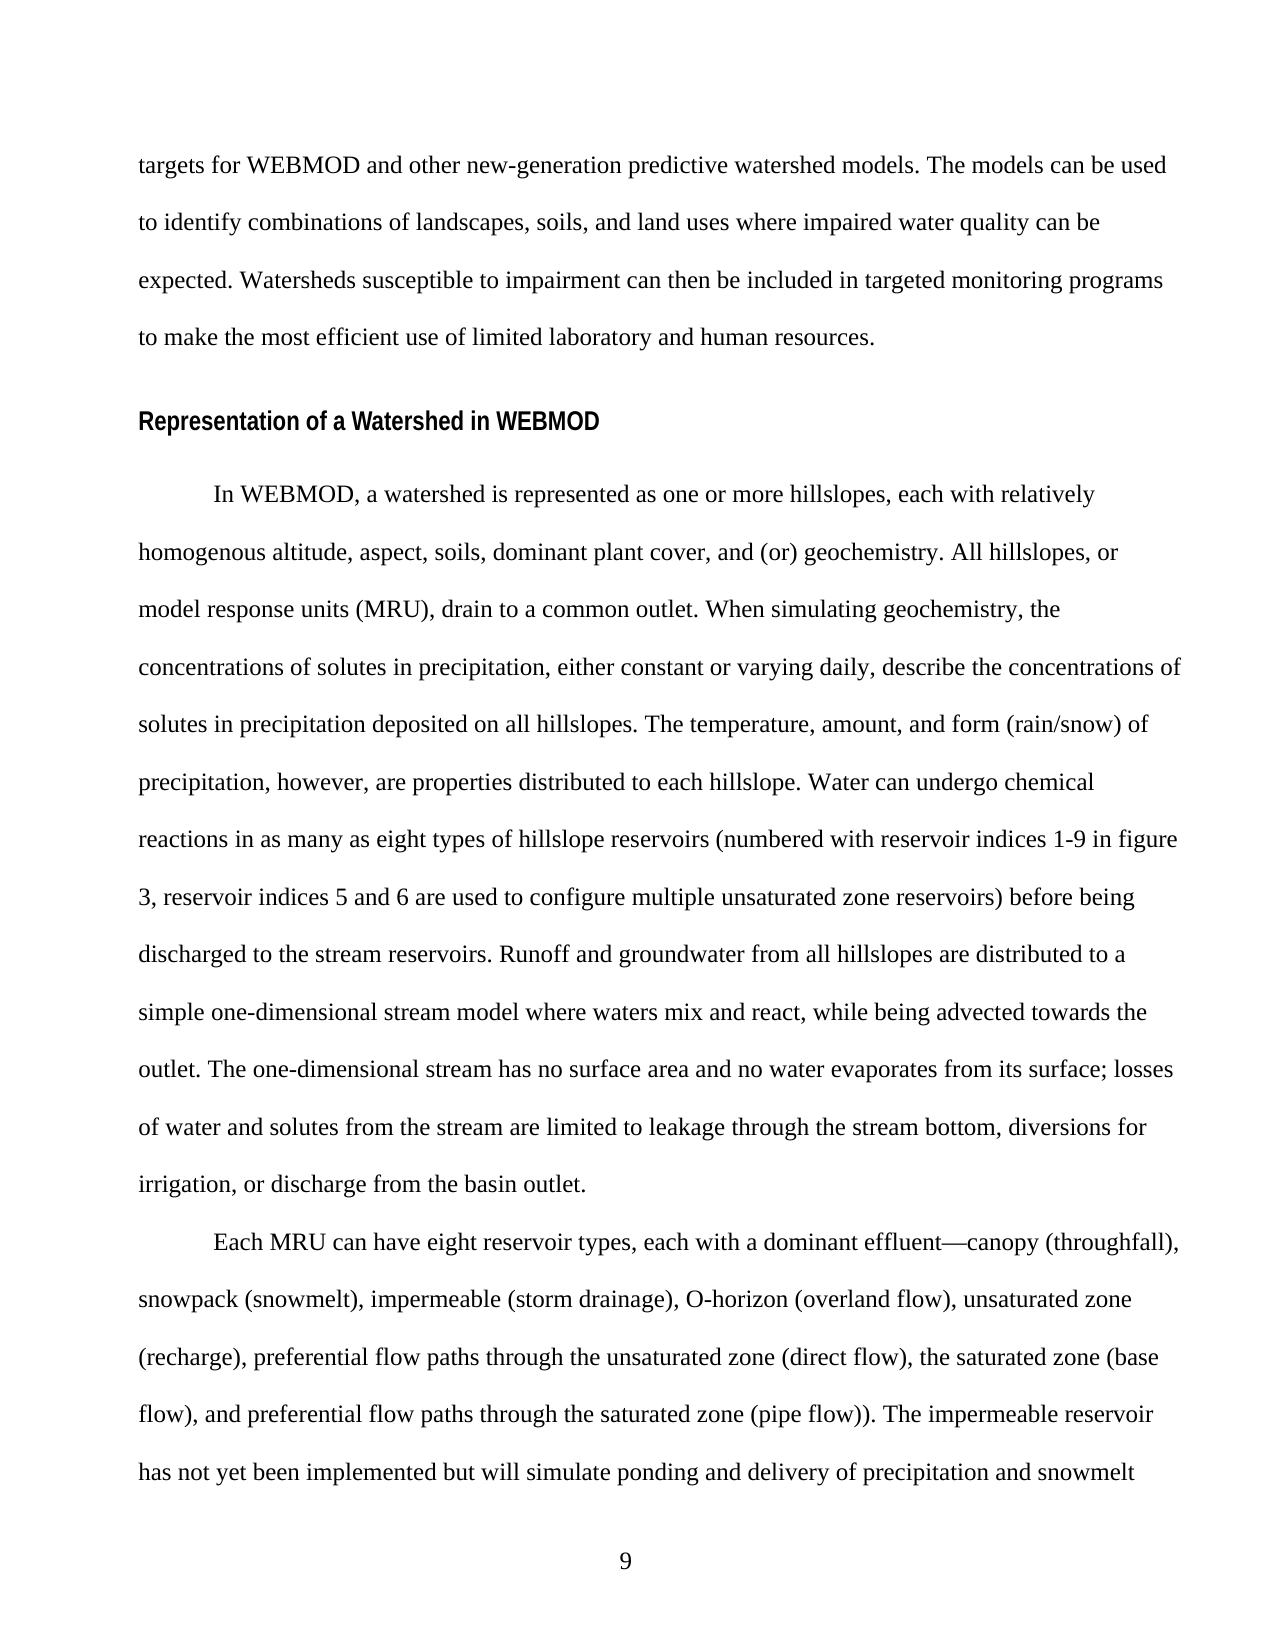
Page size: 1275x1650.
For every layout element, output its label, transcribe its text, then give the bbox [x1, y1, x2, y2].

text In WEBMOD, a watershed is represented as one or more hillslopes, each with relatively homogenous altitude, aspect, soils, dominant plant cover, and (or) geochemistry. All hillslopes, or model response units (MRU), drain to a common outlet. When simulating geochemistry, the concentrations of solutes in precipitation, either constant or varying daily, describe the concentrations of solutes in precipitation deposited on all hillslopes. The temperature, amount, and form (rain/snow) of precipitation, however, are properties distributed to each hillslope. Water can undergo chemical reactions in as many as eight types of hillslope reservoirs (numbered with reservoir indices 1-9 in figure 3, reservoir indices 5 and 6 are used to configure multiple unsaturated zone reservoirs) before being discharged to the stream reservoirs. Runoff and groundwater from all hillslopes are distributed to a simple one-dimensional stream model where waters mix and react, while being advected towards the outlet. The one-dimensional stream has no surface area and no water evaporates from its surface; losses of water and solutes from the stream are limited to leakage through the stream bottom, diversions for irrigation, or discharge from the basin outlet. [138, 479, 1185, 1198]
subtitle Representation of a Watershed in WEBMOD [138, 405, 1185, 436]
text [138, 1227, 1185, 1486]
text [138, 150, 1185, 351]
